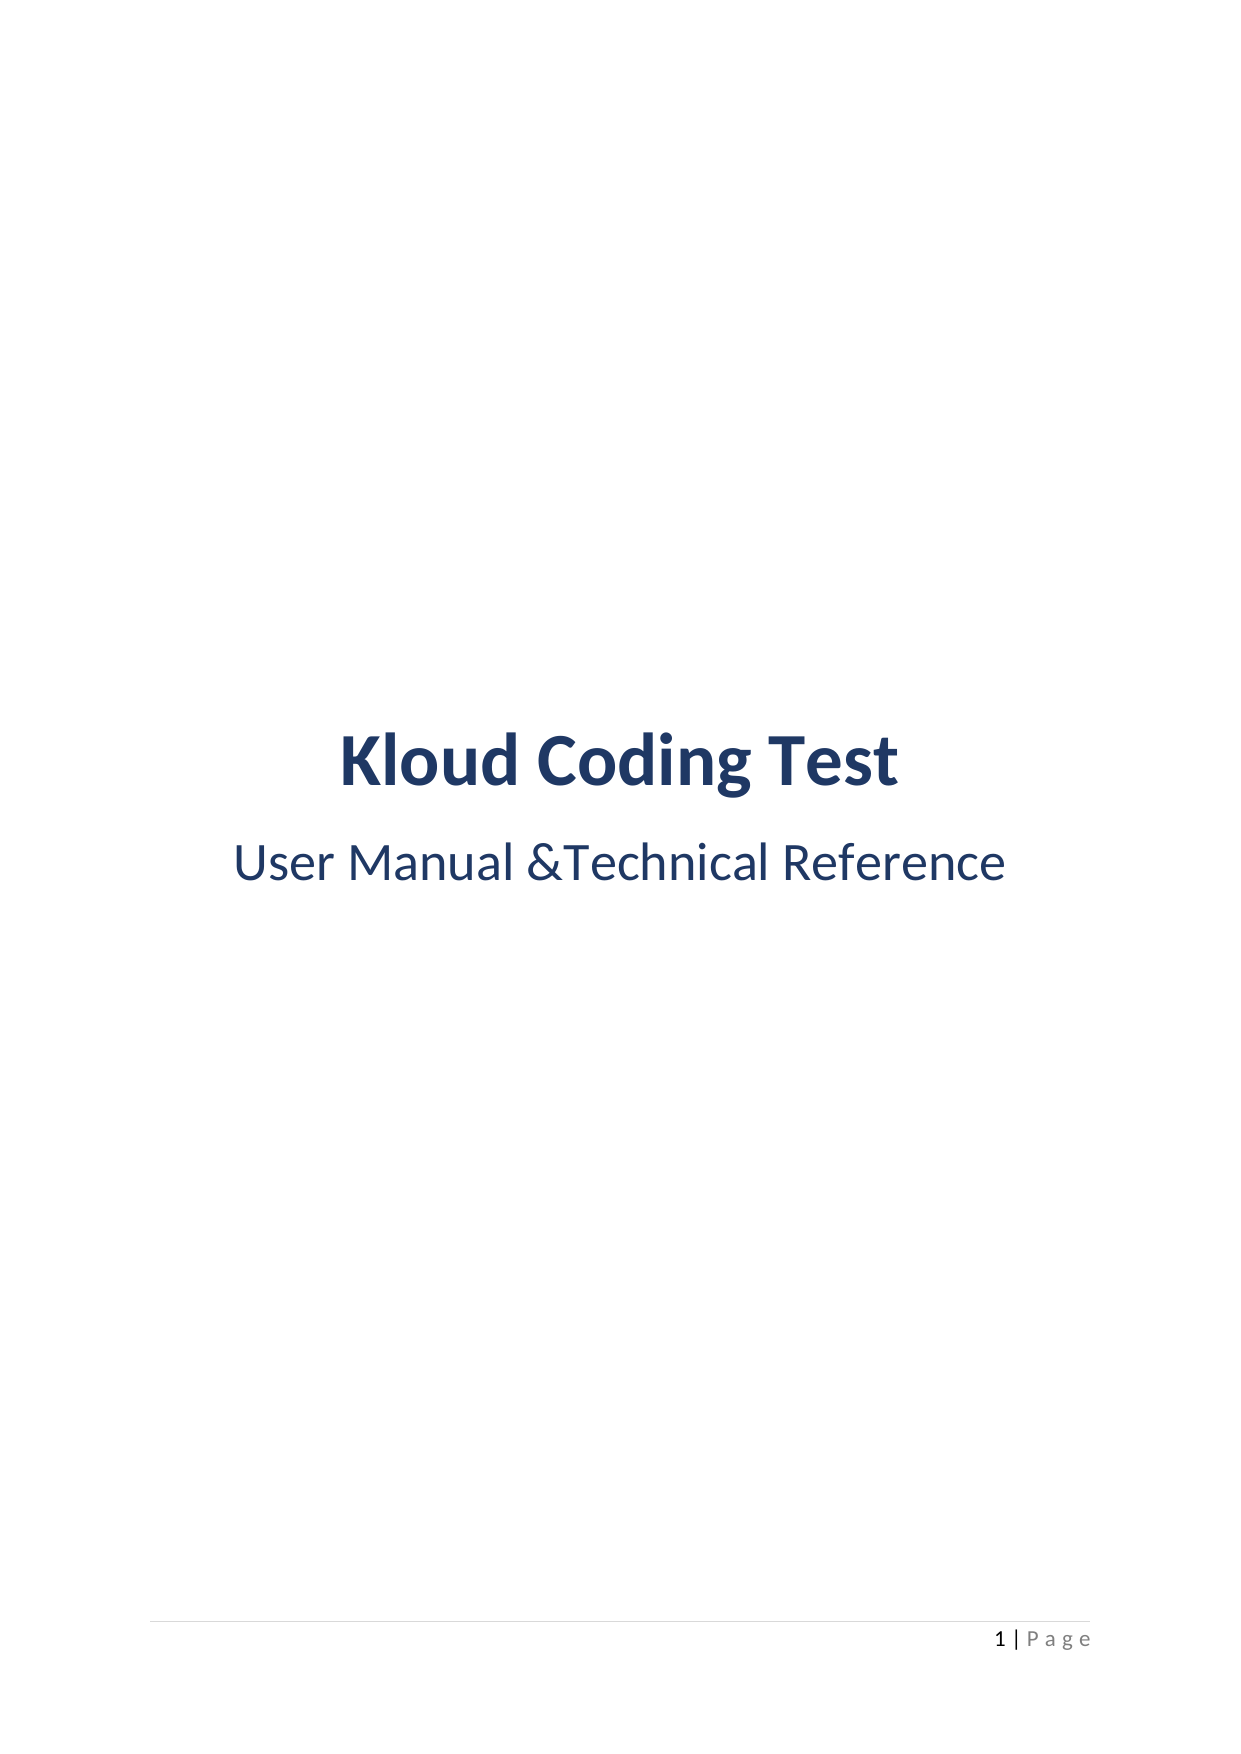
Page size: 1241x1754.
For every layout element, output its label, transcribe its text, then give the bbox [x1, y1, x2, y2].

text User Manual &Technical Reference [150, 828, 1090, 894]
text Kloud Coding Test [150, 712, 1090, 804]
